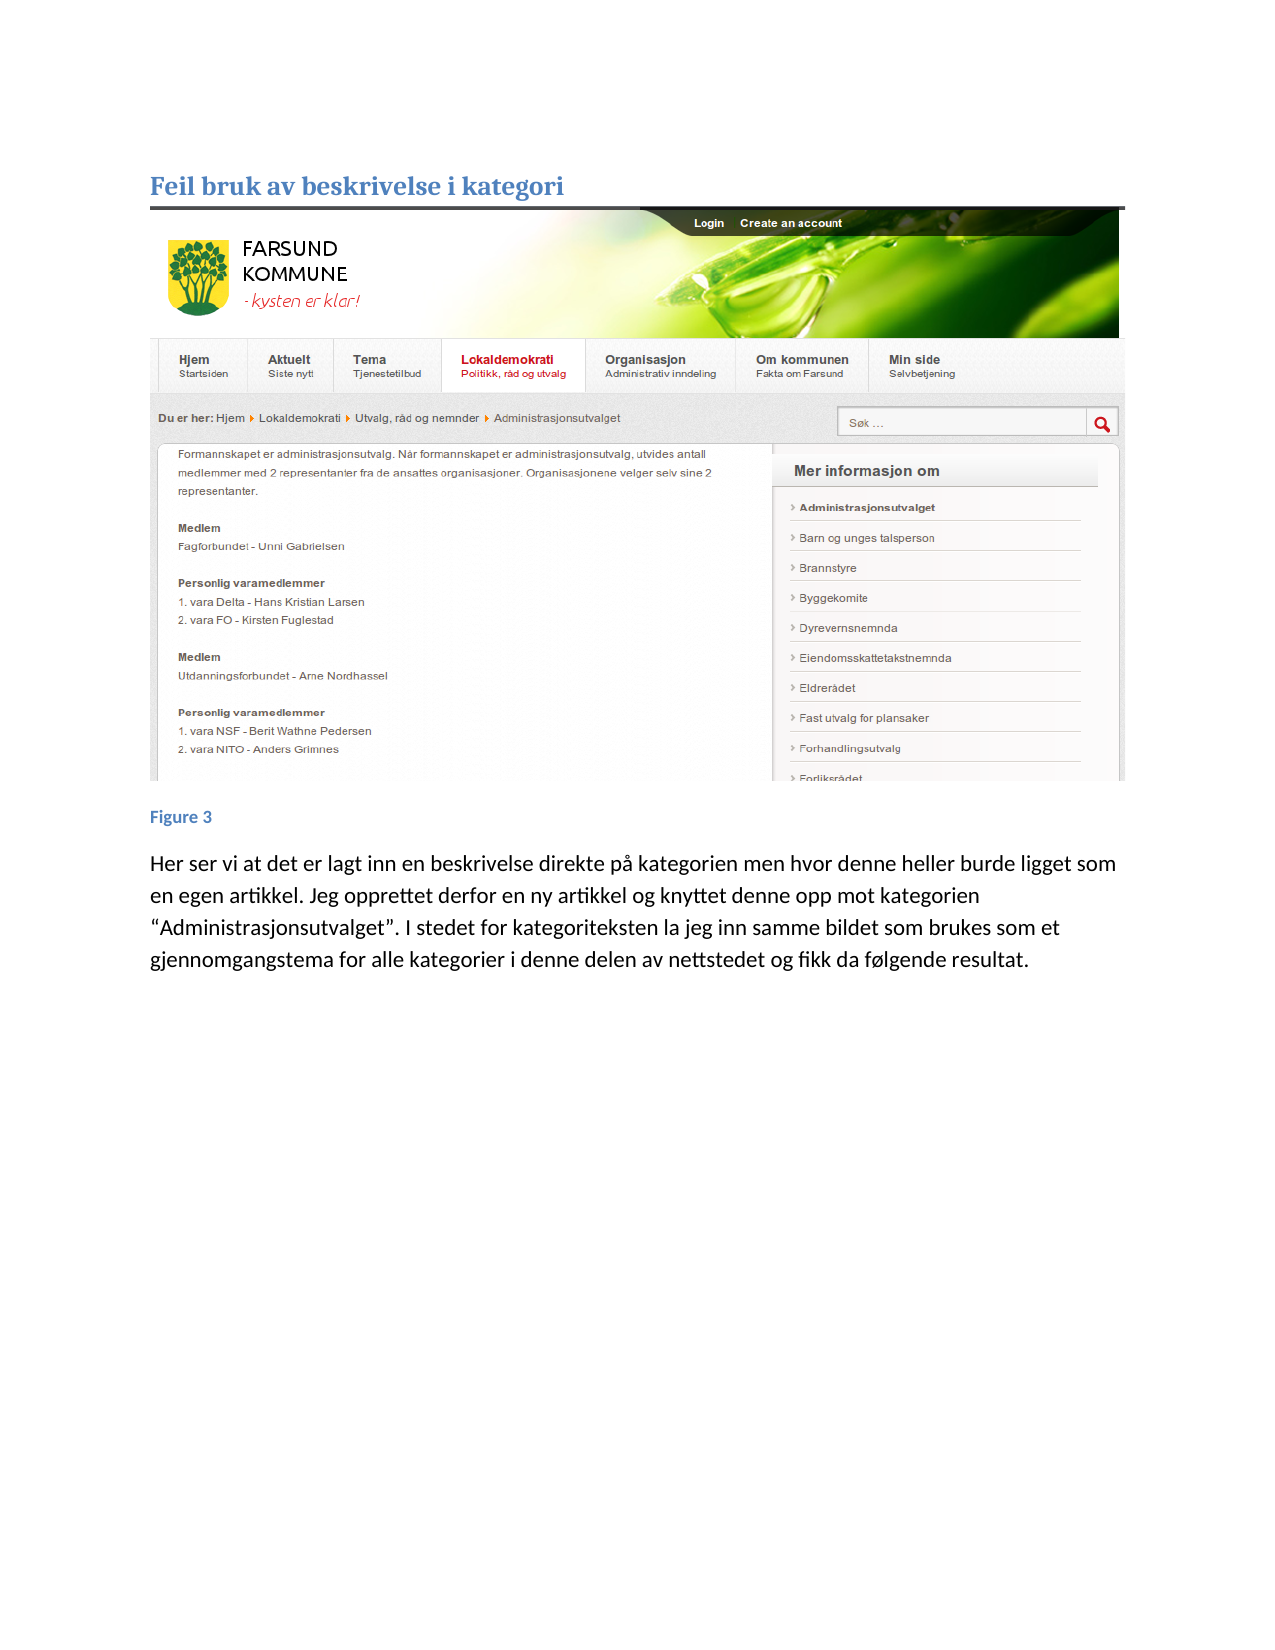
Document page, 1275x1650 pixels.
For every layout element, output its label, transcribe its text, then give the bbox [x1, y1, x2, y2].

subtitle Feil bruk av beskrivelse i kategori [150, 171, 1125, 202]
picture [150, 206, 1125, 781]
text Her ser vi at det er lagt inn en beskrivelse direkte på kategorien men hvor denne heller burde ligget som en egen artikkel. Jeg opprettet derfor en ny artikkel og knyttet denne opp mot kategorien “Administrasjonsutvalget”. I stedet for kategoriteksten la jeg inn samme bildet som brukes som et gjennomgangstema for alle kategorier i denne delen av nettstedet og fikk da følgende resultat. [150, 849, 1125, 974]
text Figure [150, 805, 1125, 828]
